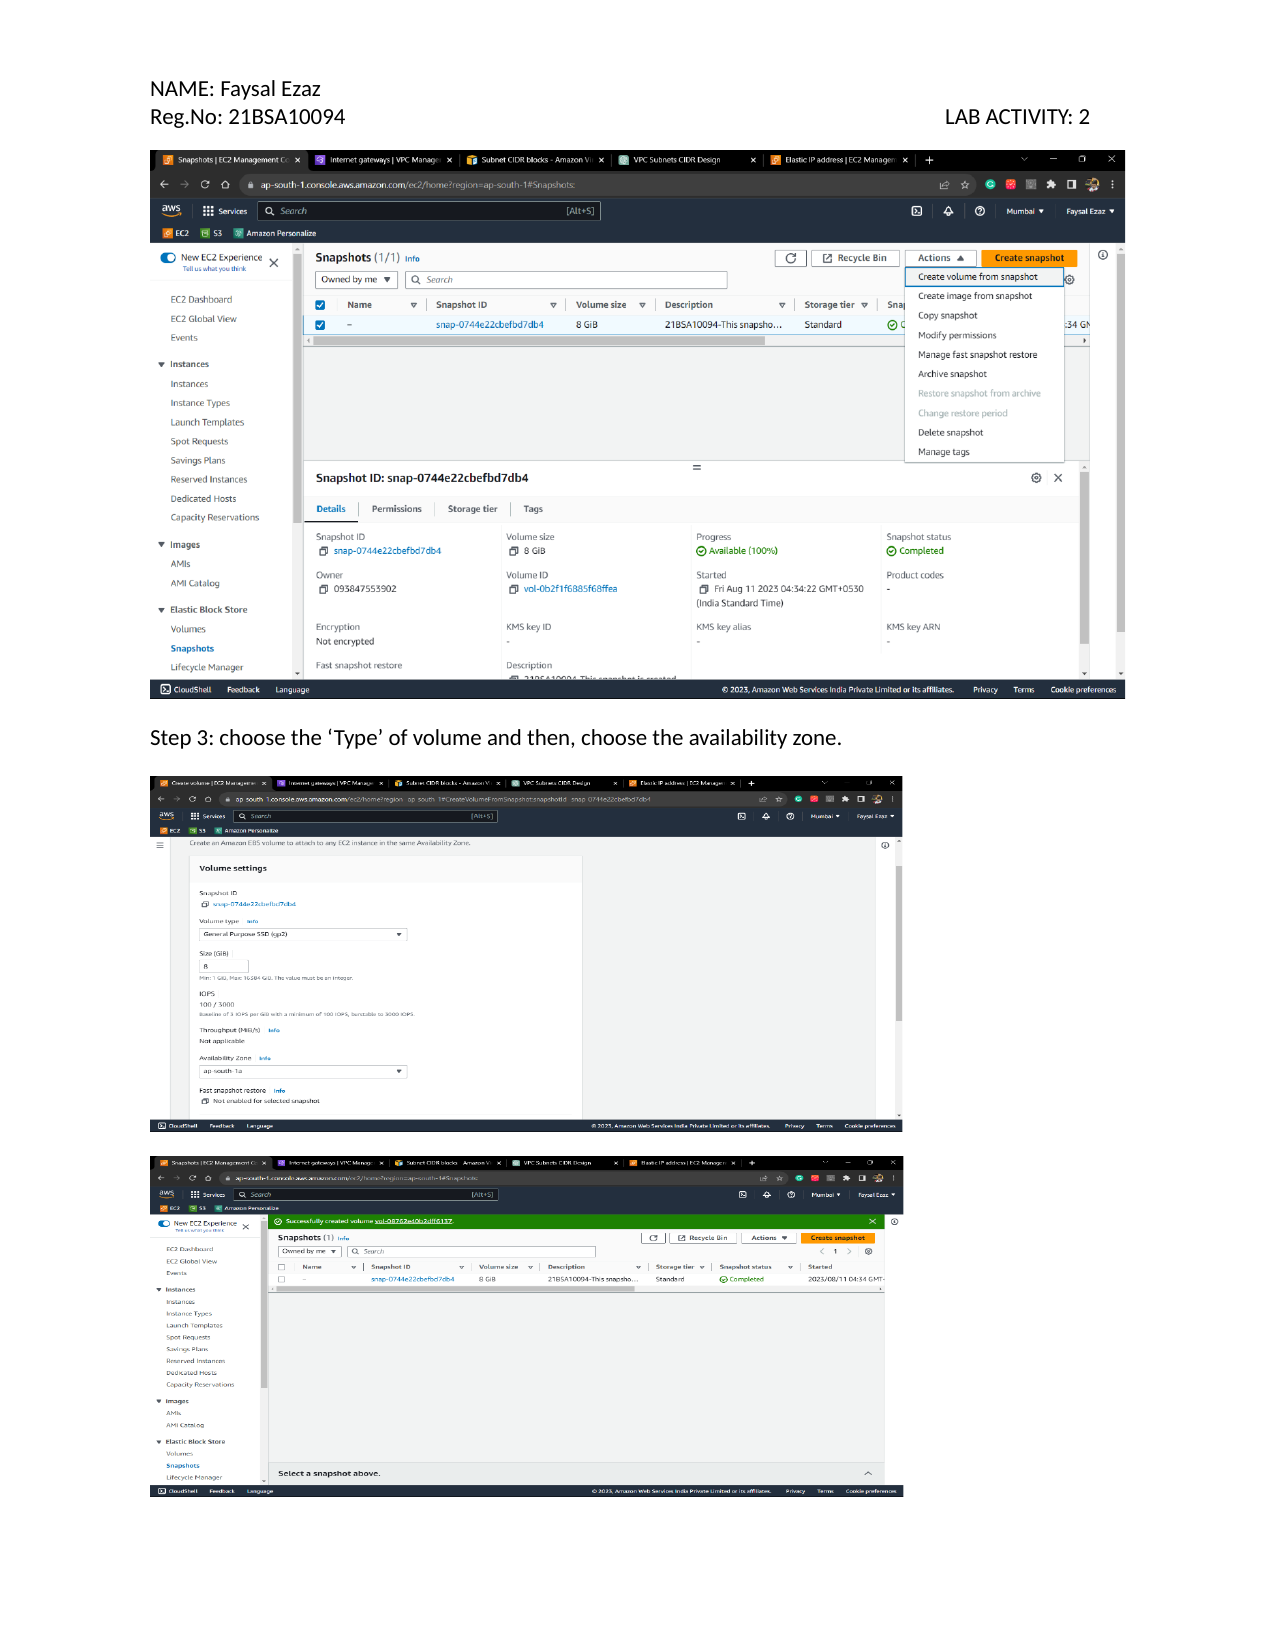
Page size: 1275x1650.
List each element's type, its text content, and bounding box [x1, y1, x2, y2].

picture [150, 776, 903, 1132]
text Step 3: choose the ‘Type’ of volume and then, choose the availability zone. [150, 723, 1125, 751]
picture [150, 1156, 904, 1497]
picture [150, 150, 1125, 699]
